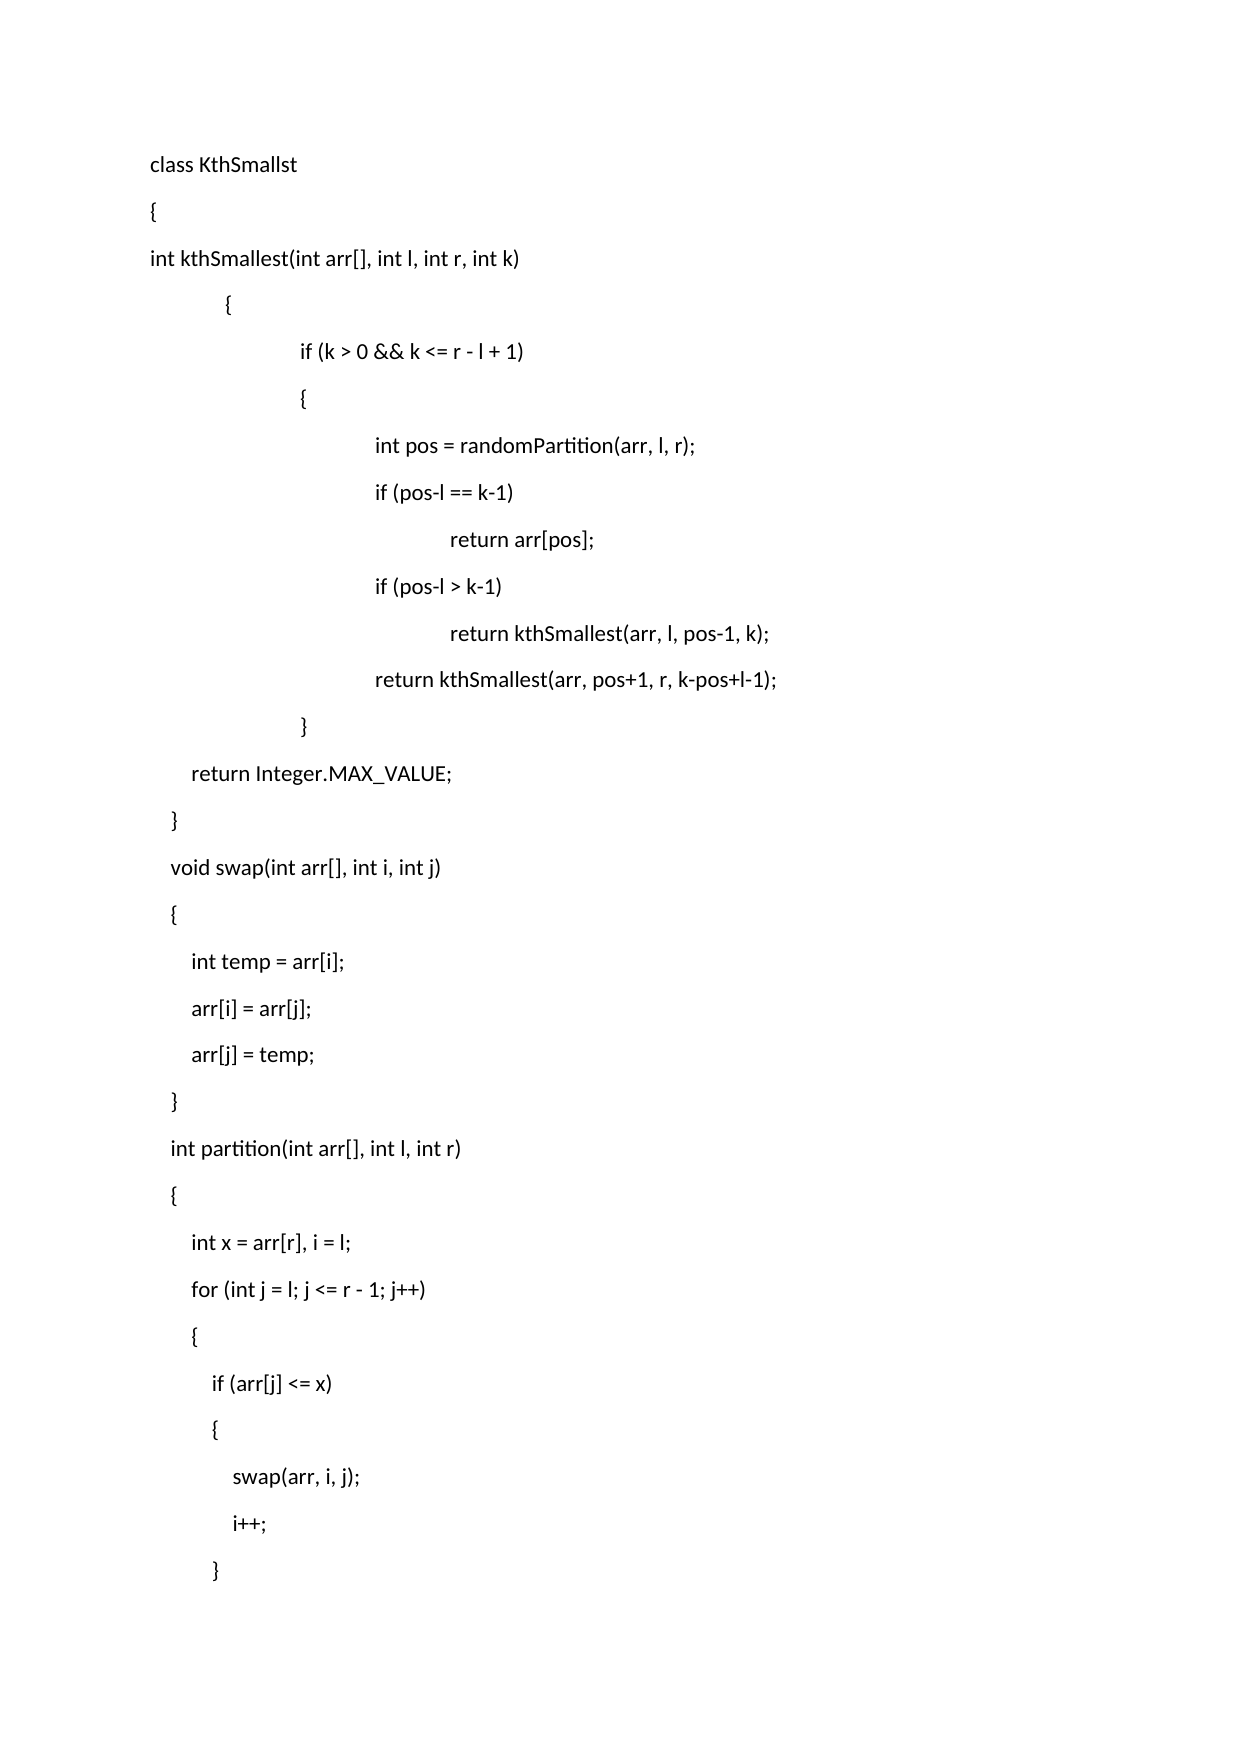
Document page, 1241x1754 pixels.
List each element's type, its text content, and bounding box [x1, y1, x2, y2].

text int x = arr[r], i = l; [150, 1228, 1090, 1256]
text } [150, 1087, 1090, 1116]
text { [150, 900, 1090, 928]
text i++; [150, 1509, 1090, 1537]
text } [150, 1556, 1090, 1584]
text void swap(int arr[], int i, int j) [150, 853, 1090, 881]
text { [150, 384, 1090, 412]
text int kthSmallest(int arr[], int l, int r, int k) [150, 244, 1090, 272]
text arr[j] = temp; [150, 1041, 1090, 1069]
text int partition(int arr[], int l, int r) [150, 1134, 1090, 1162]
text for (int j = l; j <= r - 1; j++) [150, 1275, 1090, 1303]
text { [150, 1322, 1090, 1350]
text } [150, 806, 1090, 834]
text arr[i] = arr[j]; [150, 994, 1090, 1022]
text { [150, 1181, 1090, 1209]
text if (pos-l > k-1) [150, 572, 1090, 600]
text return kthSmallest(arr, l, pos-1, k); [150, 619, 1090, 647]
text class KthSmallst [150, 150, 1090, 178]
text return arr[pos]; [150, 525, 1090, 553]
text } [150, 712, 1090, 741]
text { [150, 197, 1090, 225]
text if (pos-l == k-1) [150, 478, 1090, 506]
text { [150, 1416, 1090, 1444]
text int pos = randomPartition(arr, l, r); [150, 431, 1090, 459]
text return Integer.MAX_VALUE; [150, 759, 1090, 787]
text return kthSmallest(arr, pos+1, r, k-pos+l-1); [150, 666, 1090, 694]
text if (k > 0 && k <= r - l + 1) [150, 337, 1090, 366]
text { [150, 291, 1090, 319]
text int temp = arr[i]; [150, 947, 1090, 975]
text if (arr[j] <= x) [150, 1369, 1090, 1397]
text swap(arr, i, j); [150, 1462, 1090, 1491]
